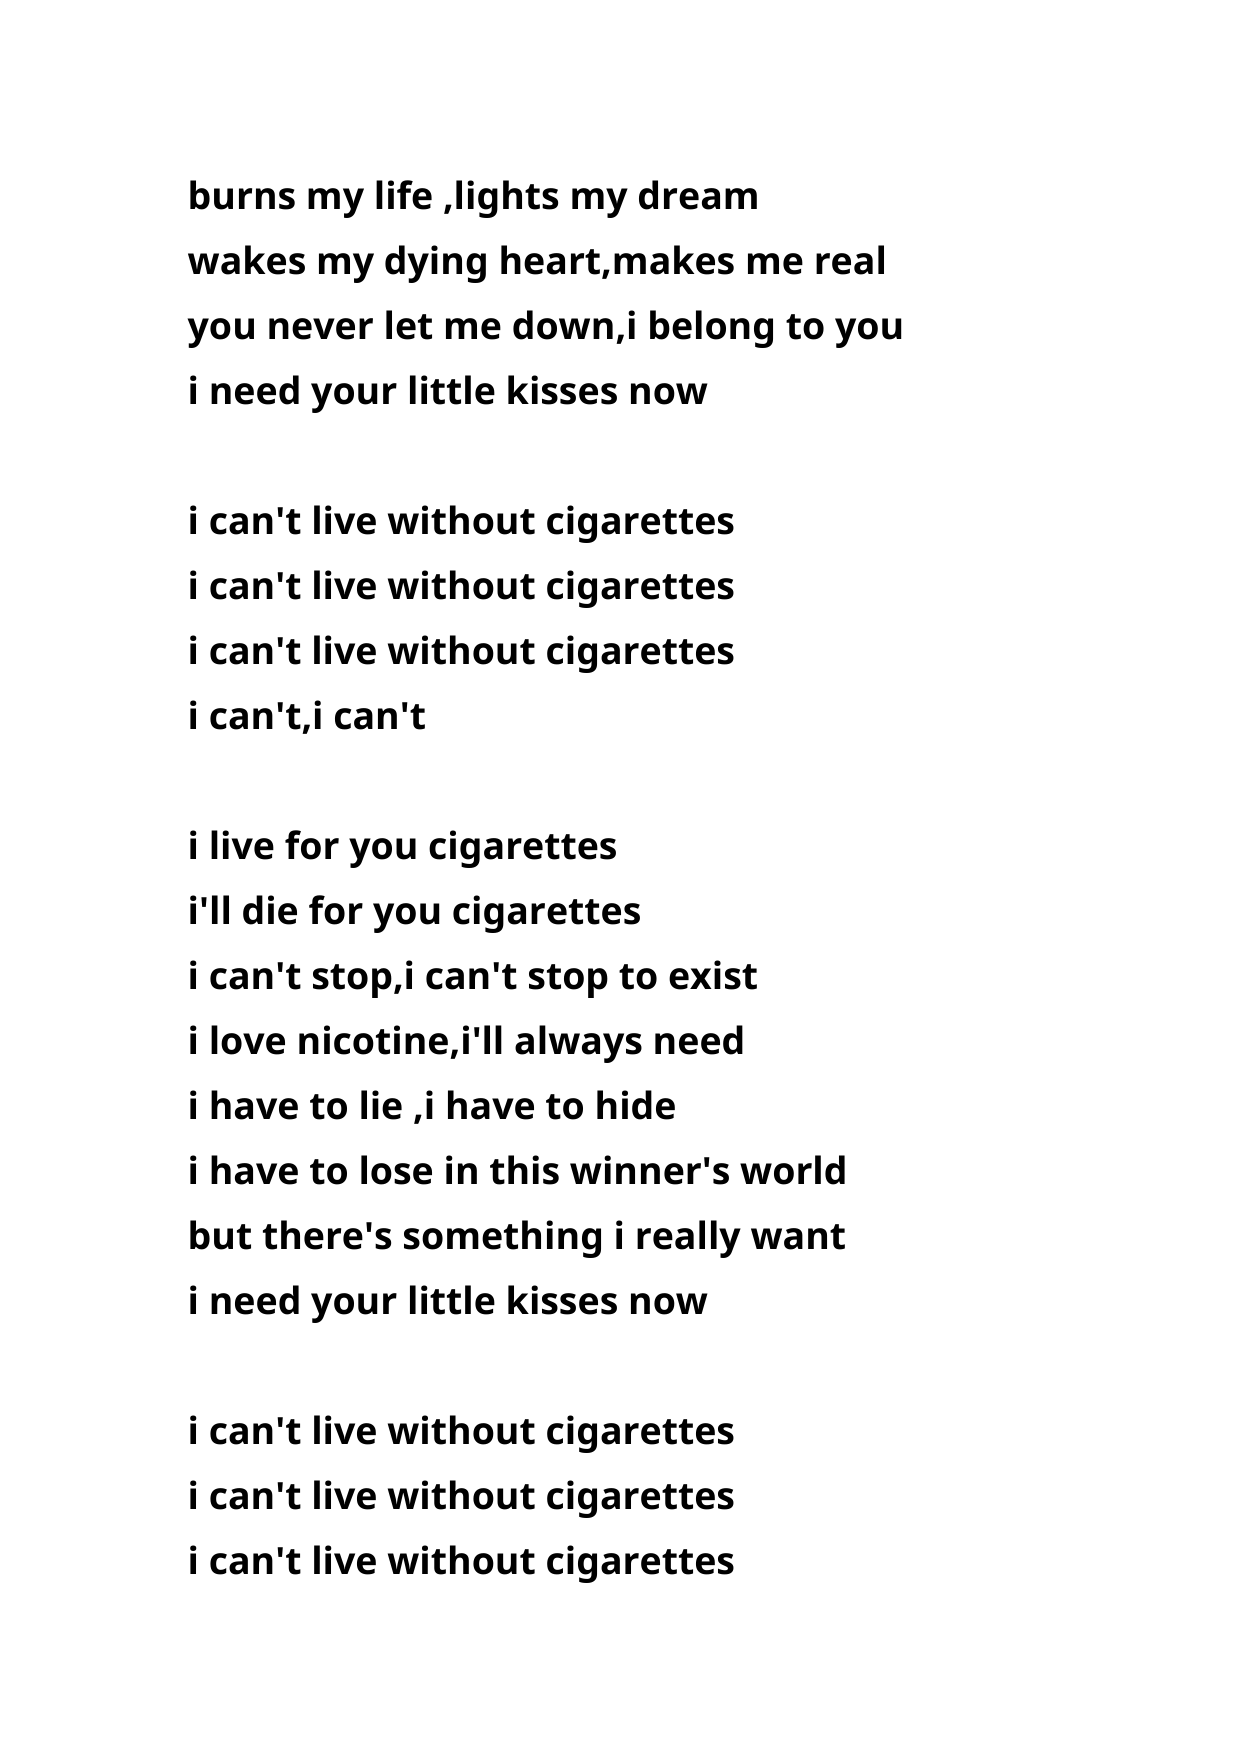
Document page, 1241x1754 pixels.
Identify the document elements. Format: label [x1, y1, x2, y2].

text [187, 162, 1053, 1592]
